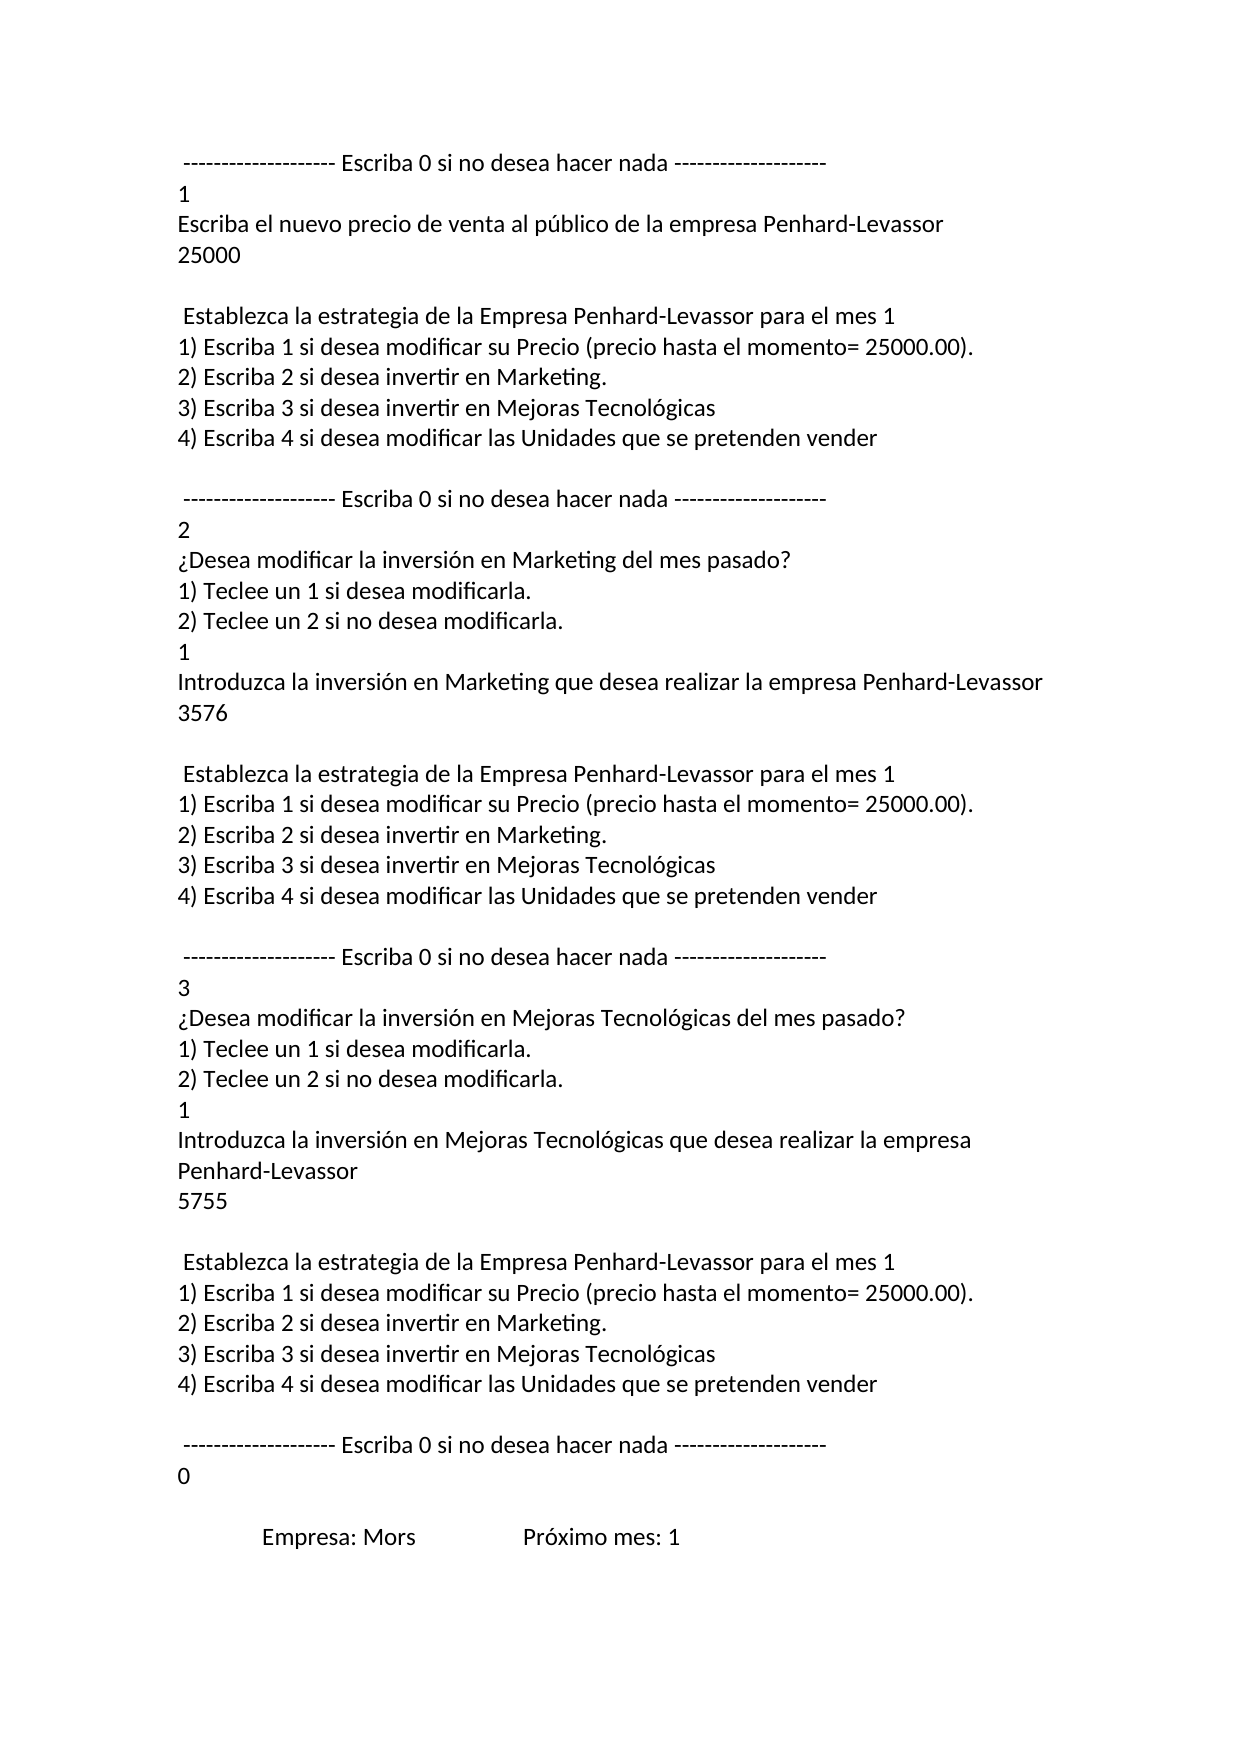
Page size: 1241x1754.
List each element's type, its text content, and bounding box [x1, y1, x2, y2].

text Introduzca la inversión en Marketing que desea realizar la empresa Penhard-Levassor [177, 666, 1063, 697]
text 1 [177, 1094, 1063, 1124]
text 1 [177, 636, 1063, 666]
text Establezca la estrategia de la Empresa Penhard-Levassor para el mes 1 [177, 300, 1063, 331]
text 3) Escriba 3 si desea invertir en Mejoras Tecnológicas [177, 849, 1063, 880]
text 1) Escriba 1 si desea modificar su Precio (precio hasta el momento= 25000.00). [177, 788, 1063, 819]
text 2) Escriba 2 si desea invertir en Marketing. [177, 819, 1063, 849]
text 3576 [177, 697, 1063, 727]
text 1) Escriba 1 si desea modificar su Precio (precio hasta el momento= 25000.00). [177, 1277, 1063, 1307]
text ¿Desea modificar la inversión en Mejoras Tecnológicas del mes pasado? [177, 1002, 1063, 1033]
text 4) Escriba 4 si desea modificar las Unidades que se pretenden vender [177, 880, 1063, 911]
text Empresa: Mors Próximo mes: 1 [177, 1521, 1063, 1552]
text 4) Escriba 4 si desea modificar las Unidades que se pretenden vender [177, 422, 1063, 453]
text 2 [177, 514, 1063, 544]
text 0 [177, 1460, 1063, 1491]
text ¿Desea modificar la inversión en Marketing del mes pasado? [177, 544, 1063, 575]
text -------------------- Escriba 0 si no desea hacer nada -------------------- [177, 483, 1063, 514]
text Introduzca la inversión en Mejoras Tecnológicas que desea realizar la empresa Penhard-Levassor [177, 1124, 1063, 1185]
text 1) Escriba 1 si desea modificar su Precio (precio hasta el momento= 25000.00). [177, 331, 1063, 361]
text 3) Escriba 3 si desea invertir en Mejoras Tecnológicas [177, 1338, 1063, 1368]
text 5755 [177, 1185, 1063, 1216]
text 4) Escriba 4 si desea modificar las Unidades que se pretenden vender [177, 1368, 1063, 1399]
text Escriba el nuevo precio de venta al público de la empresa Penhard-Levassor [177, 209, 1063, 239]
text 1) Teclee un 1 si desea modificarla. [177, 575, 1063, 605]
text 2) Escriba 2 si desea invertir en Marketing. [177, 361, 1063, 392]
text 3 [177, 972, 1063, 1002]
text -------------------- Escriba 0 si no desea hacer nada -------------------- [177, 941, 1063, 972]
text 25000 [177, 239, 1063, 270]
text 1) Teclee un 1 si desea modificarla. [177, 1033, 1063, 1063]
text 2) Teclee un 2 si no desea modificarla. [177, 1063, 1063, 1094]
text -------------------- Escriba 0 si no desea hacer nada -------------------- [177, 1429, 1063, 1460]
text 2) Escriba 2 si desea invertir en Marketing. [177, 1307, 1063, 1338]
text Establezca la estrategia de la Empresa Penhard-Levassor para el mes 1 [177, 758, 1063, 788]
text 3) Escriba 3 si desea invertir en Mejoras Tecnológicas [177, 392, 1063, 422]
text Establezca la estrategia de la Empresa Penhard-Levassor para el mes 1 [177, 1246, 1063, 1277]
text 1 [177, 178, 1063, 209]
text -------------------- Escriba 0 si no desea hacer nada -------------------- [177, 148, 1063, 178]
text 2) Teclee un 2 si no desea modificarla. [177, 605, 1063, 636]
